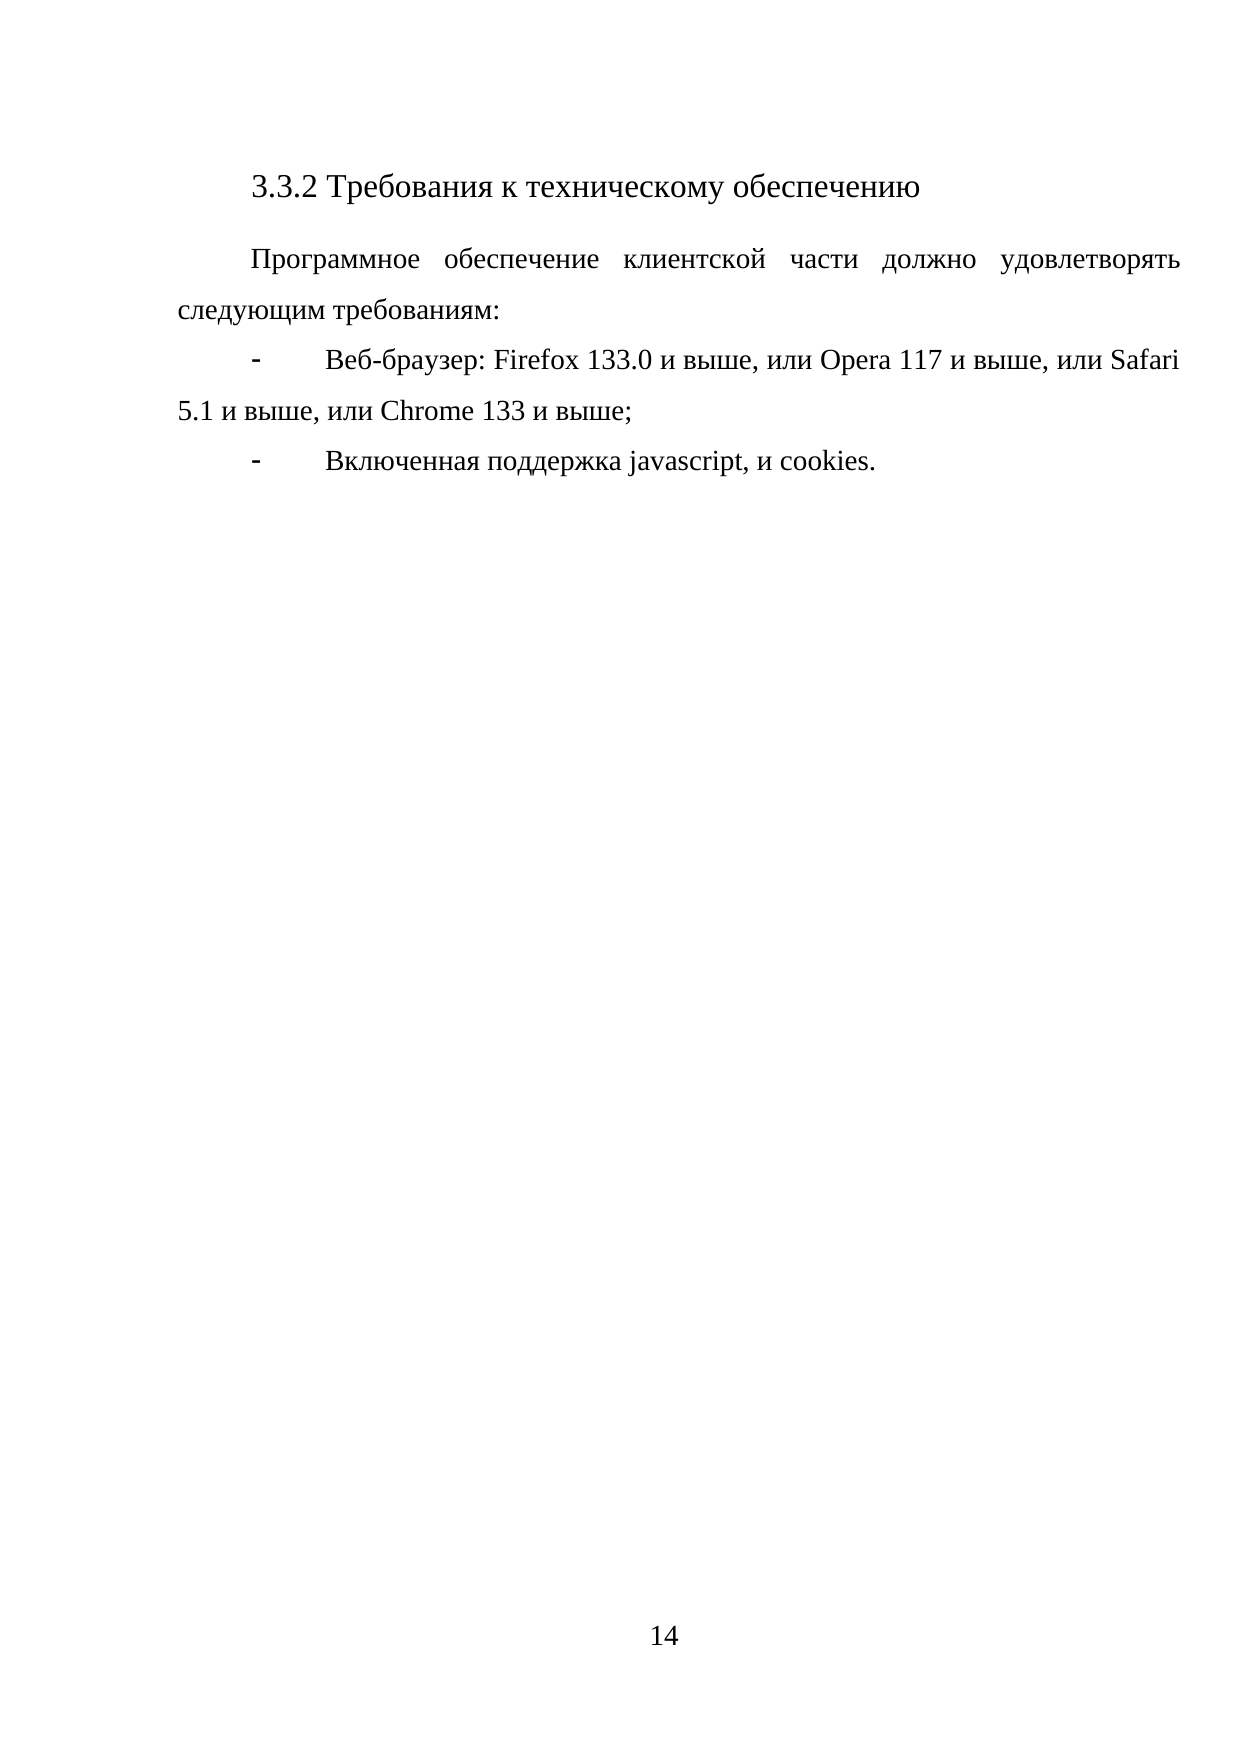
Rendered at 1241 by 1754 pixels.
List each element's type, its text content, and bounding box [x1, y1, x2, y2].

subtitle 3.3.2 Требования к техническому обеспечению [177, 167, 1181, 205]
list Включенная поддержка javascript, и cookies. [177, 443, 1181, 477]
list Веб-браузер: Firefox 133.0 и выше, или Opera 117 и выше, или Safari 5.1 и выше, или Chrome 133 и выше; [177, 342, 1181, 426]
text Программное обеспечение клиентской части должно удовлетворять следующим требованиям: [177, 242, 1181, 325]
